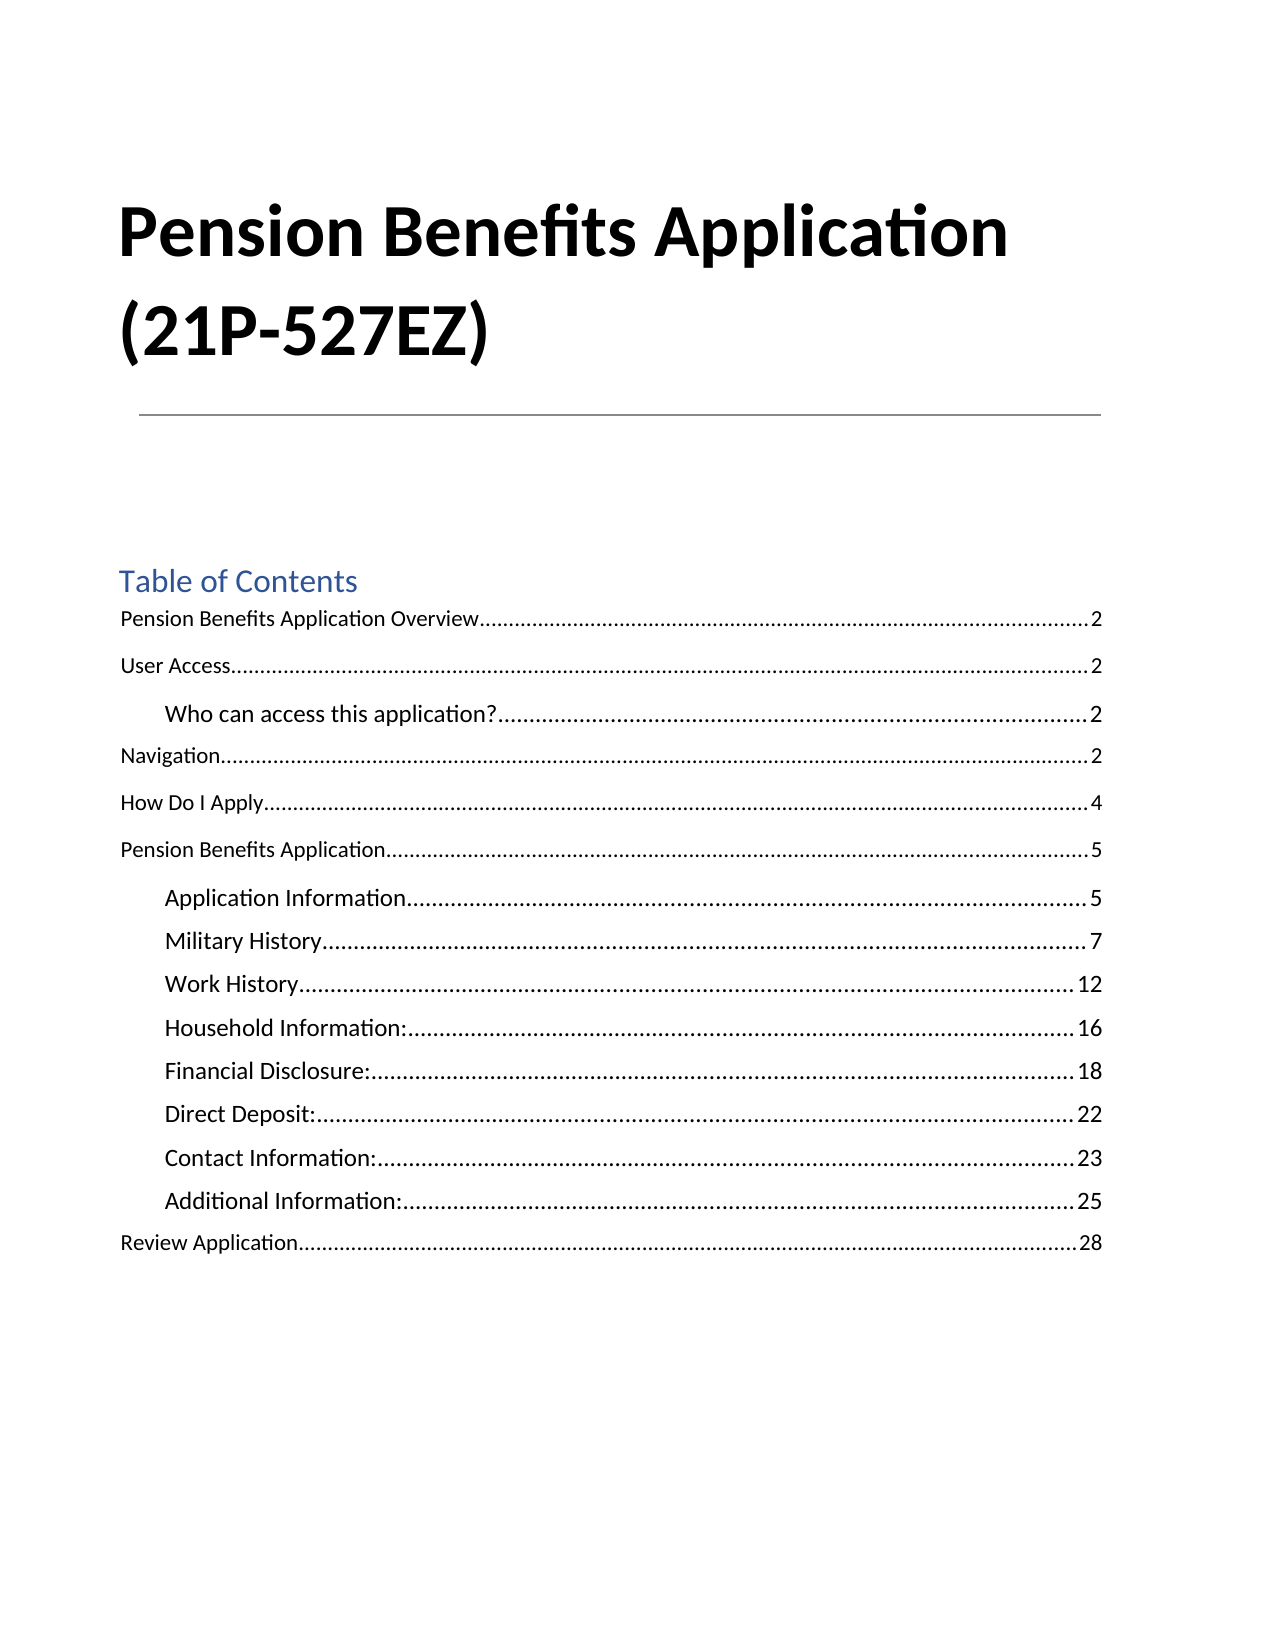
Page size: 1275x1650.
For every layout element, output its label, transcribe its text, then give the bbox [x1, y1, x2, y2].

text Pension Benefits Application (21P-527EZ) [119, 184, 1103, 374]
